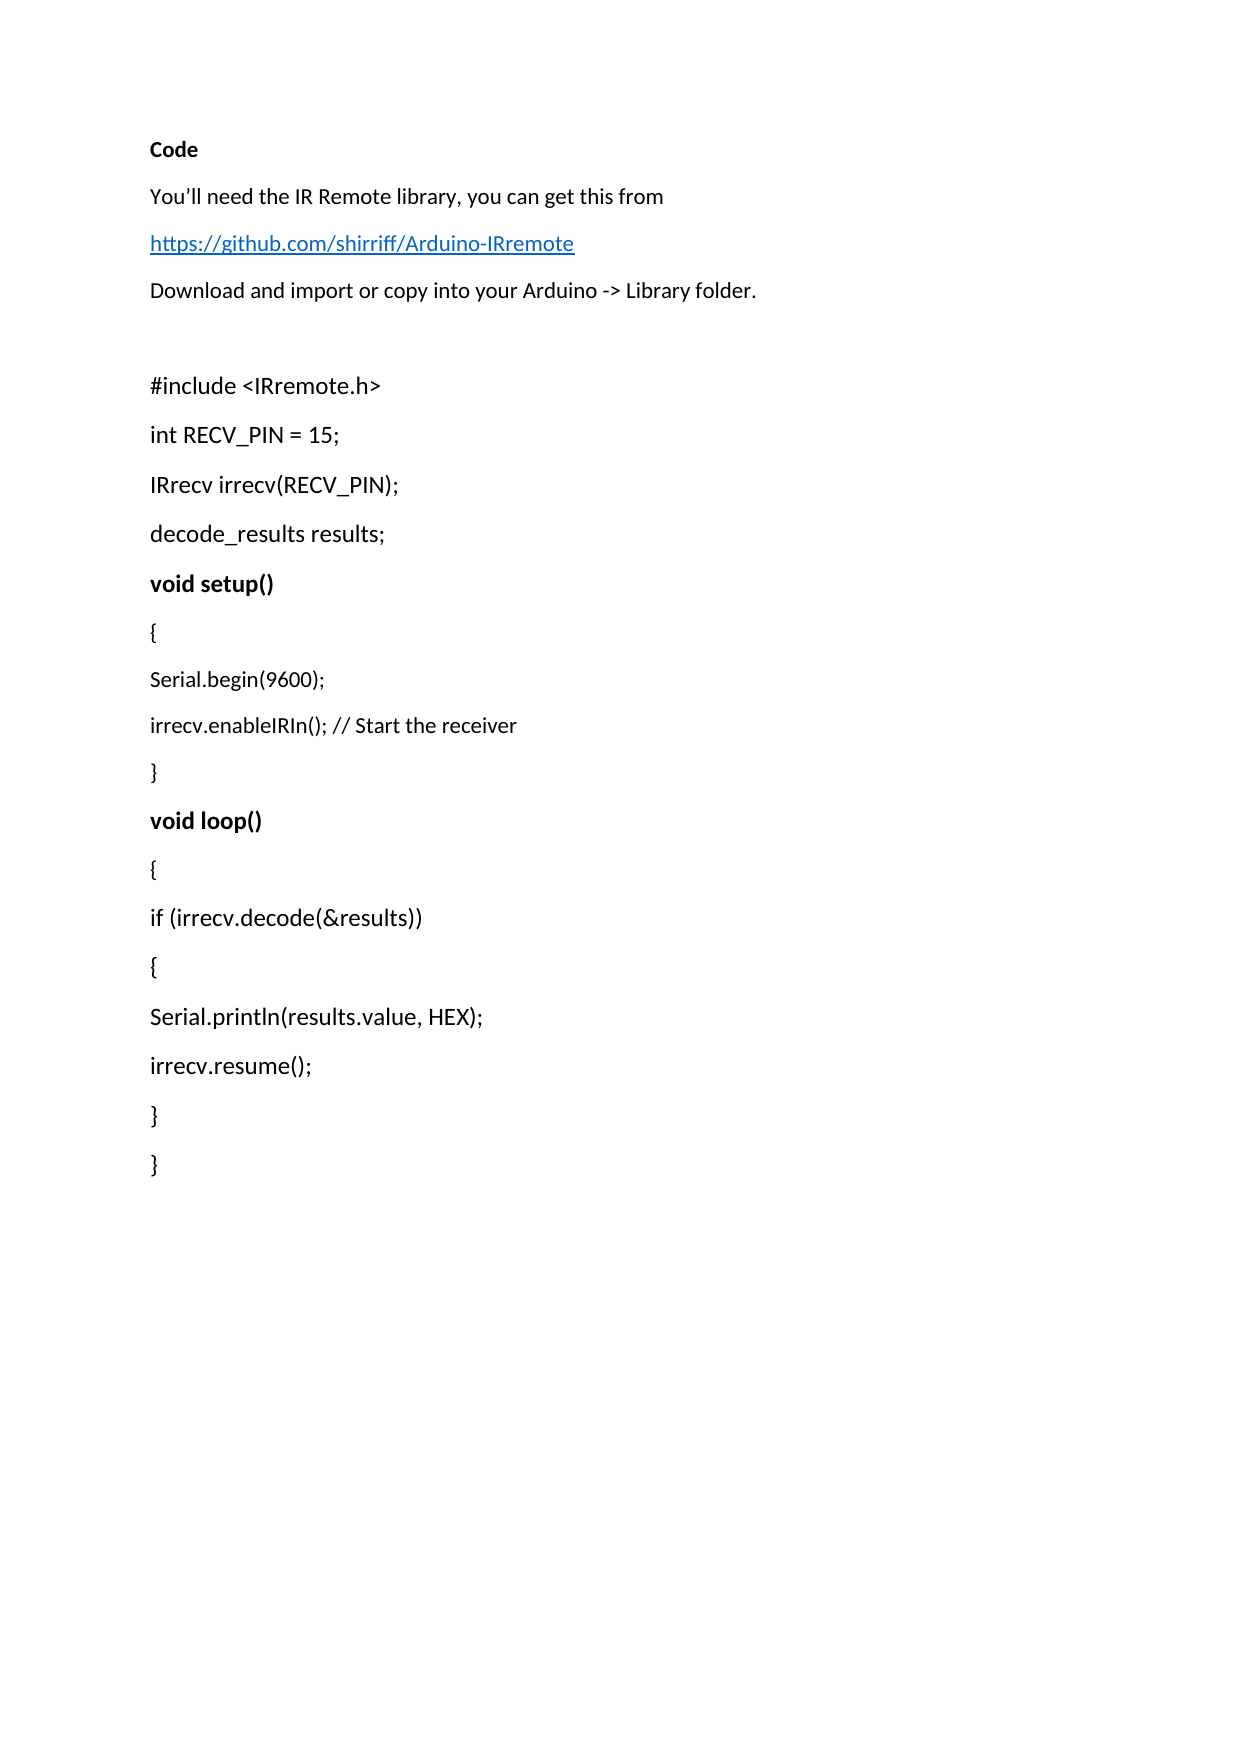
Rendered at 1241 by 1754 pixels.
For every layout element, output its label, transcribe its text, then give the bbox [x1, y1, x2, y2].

text } [150, 1150, 1090, 1180]
text { [150, 855, 1090, 883]
text decode_results results; [150, 519, 1090, 549]
text { [150, 951, 1090, 982]
text #include <IRremote.h> [150, 370, 1090, 400]
text if (irrecv.decode(&results)) [150, 902, 1090, 932]
text void setup() [150, 568, 1090, 599]
text void loop() [150, 805, 1090, 836]
text Download and import or copy into your Arduino -> Library folder. [150, 276, 1090, 304]
text You’ll need the IR Remote library, you can get this from [150, 182, 1090, 210]
text IRrecv irrecv(RECV_PIN); [150, 469, 1090, 499]
text https://github.com/shirriff/Arduino-IRremote [150, 229, 1090, 257]
text Code [150, 136, 1090, 163]
text irrecv.enableIRIn(); // Start the receiver [150, 712, 1090, 739]
text } [150, 758, 1090, 786]
text { [150, 618, 1090, 646]
text irrecv.resume(); [150, 1051, 1090, 1081]
text int RECV_PIN = 15; [150, 419, 1090, 450]
text Serial.println(results.value, HEX); [150, 1001, 1090, 1031]
text } [150, 1100, 1090, 1131]
text Serial.begin(9600); [150, 665, 1090, 693]
